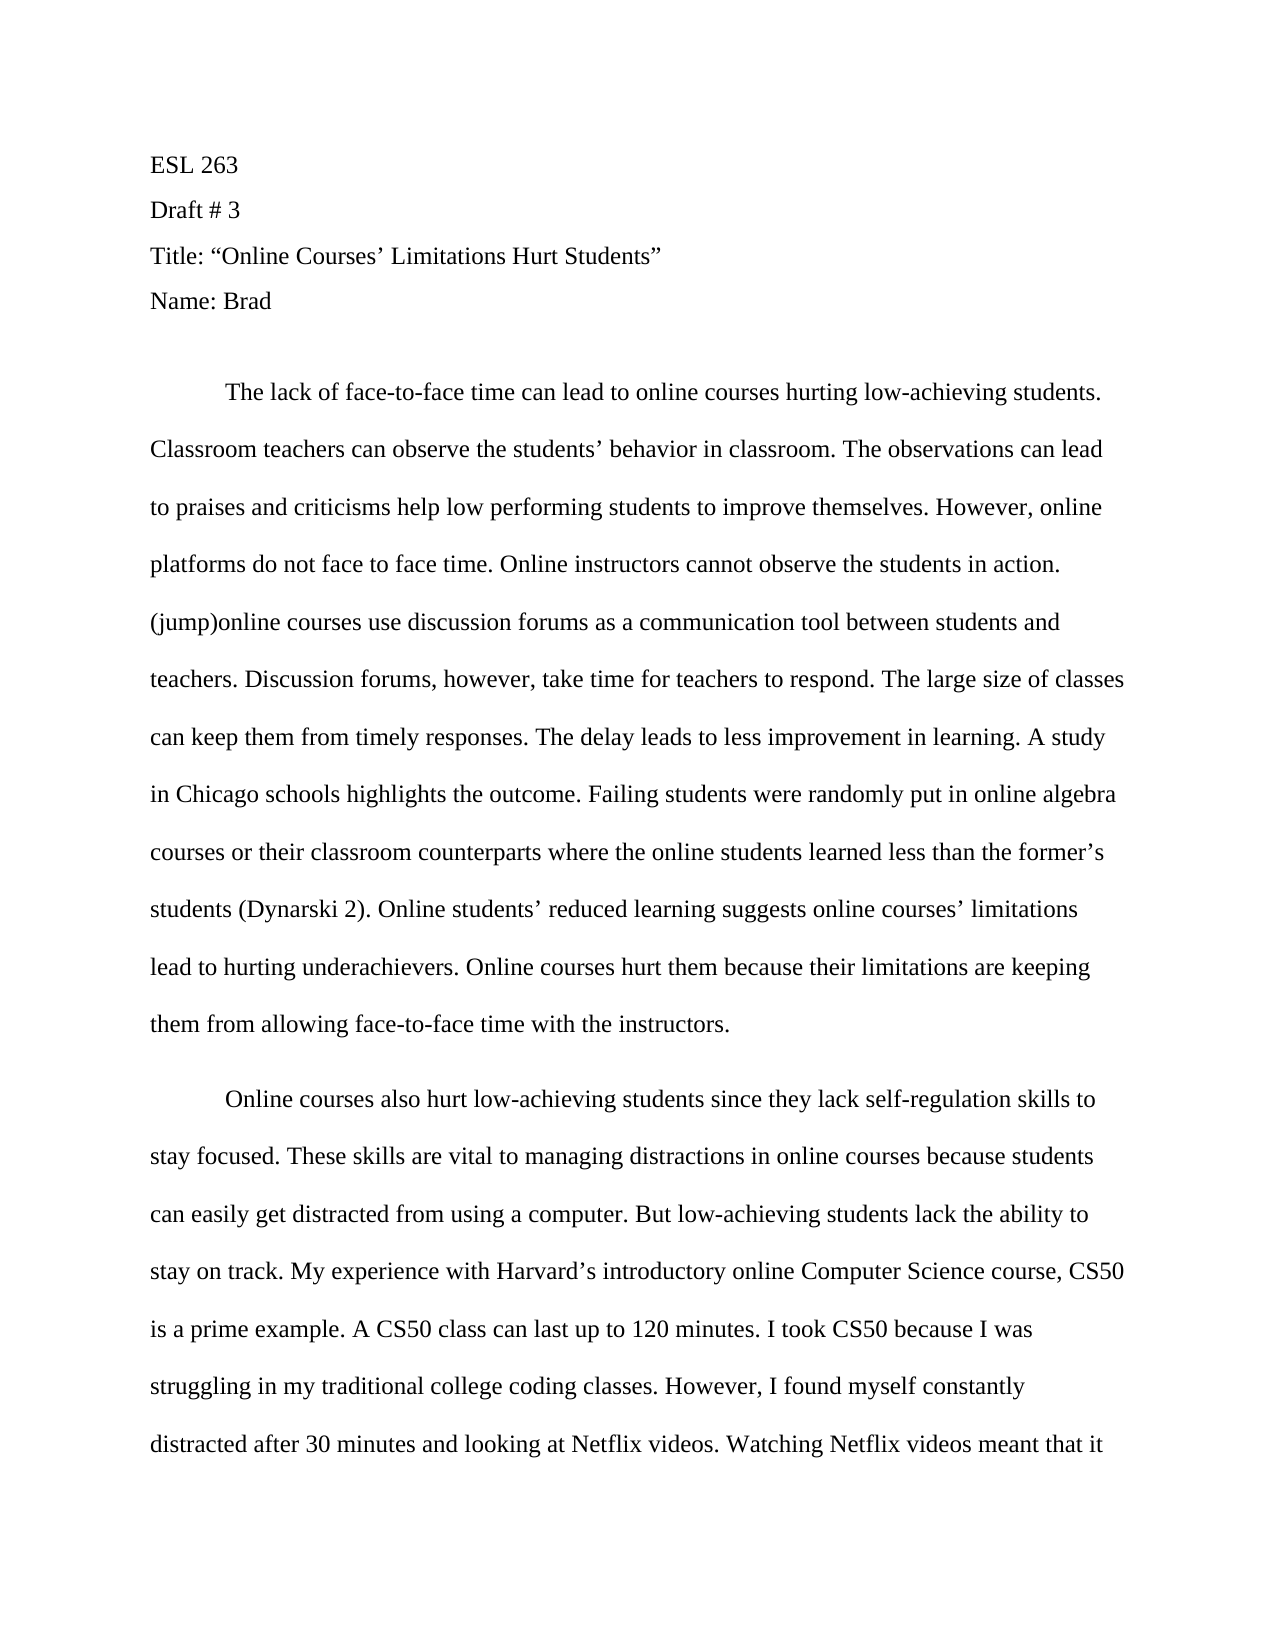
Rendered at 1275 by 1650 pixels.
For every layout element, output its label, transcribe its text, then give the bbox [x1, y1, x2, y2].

text Name: Brad [150, 286, 1125, 315]
text Title: “Online Courses’ Limitations Hurt Students” [150, 241, 1125, 269]
text The lack of face-to-face time can lead to online courses hurting low-achieving students. Classroom teachers can observe the students’ behavior in classroom. The observations can lead to praises and criticisms help low performing students to improve themselves. However, online platforms do not face to face time. Online instructors cannot observe the students in action. (jump)online courses use discussion forums as a communication tool between students and teachers. Discussion forums, however, take time for teachers to respond. The large size of classes can keep them from timely responses. The delay leads to less improvement in learning. A study in Chicago schools highlights the outcome. Failing students were randomly put in online algebra courses or their classroom counterparts where the online students learned less than the former’s students (Dynarski 2). Online students’ reduced learning suggests online courses’ limitations lead to hurting underachievers. Online courses hurt them because their limitations are keeping them from allowing face-to-face time with the instructors. [150, 377, 1125, 1038]
text Draft # 3 [150, 195, 1125, 224]
text ESL 263 [150, 150, 1125, 179]
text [150, 1084, 1125, 1457]
